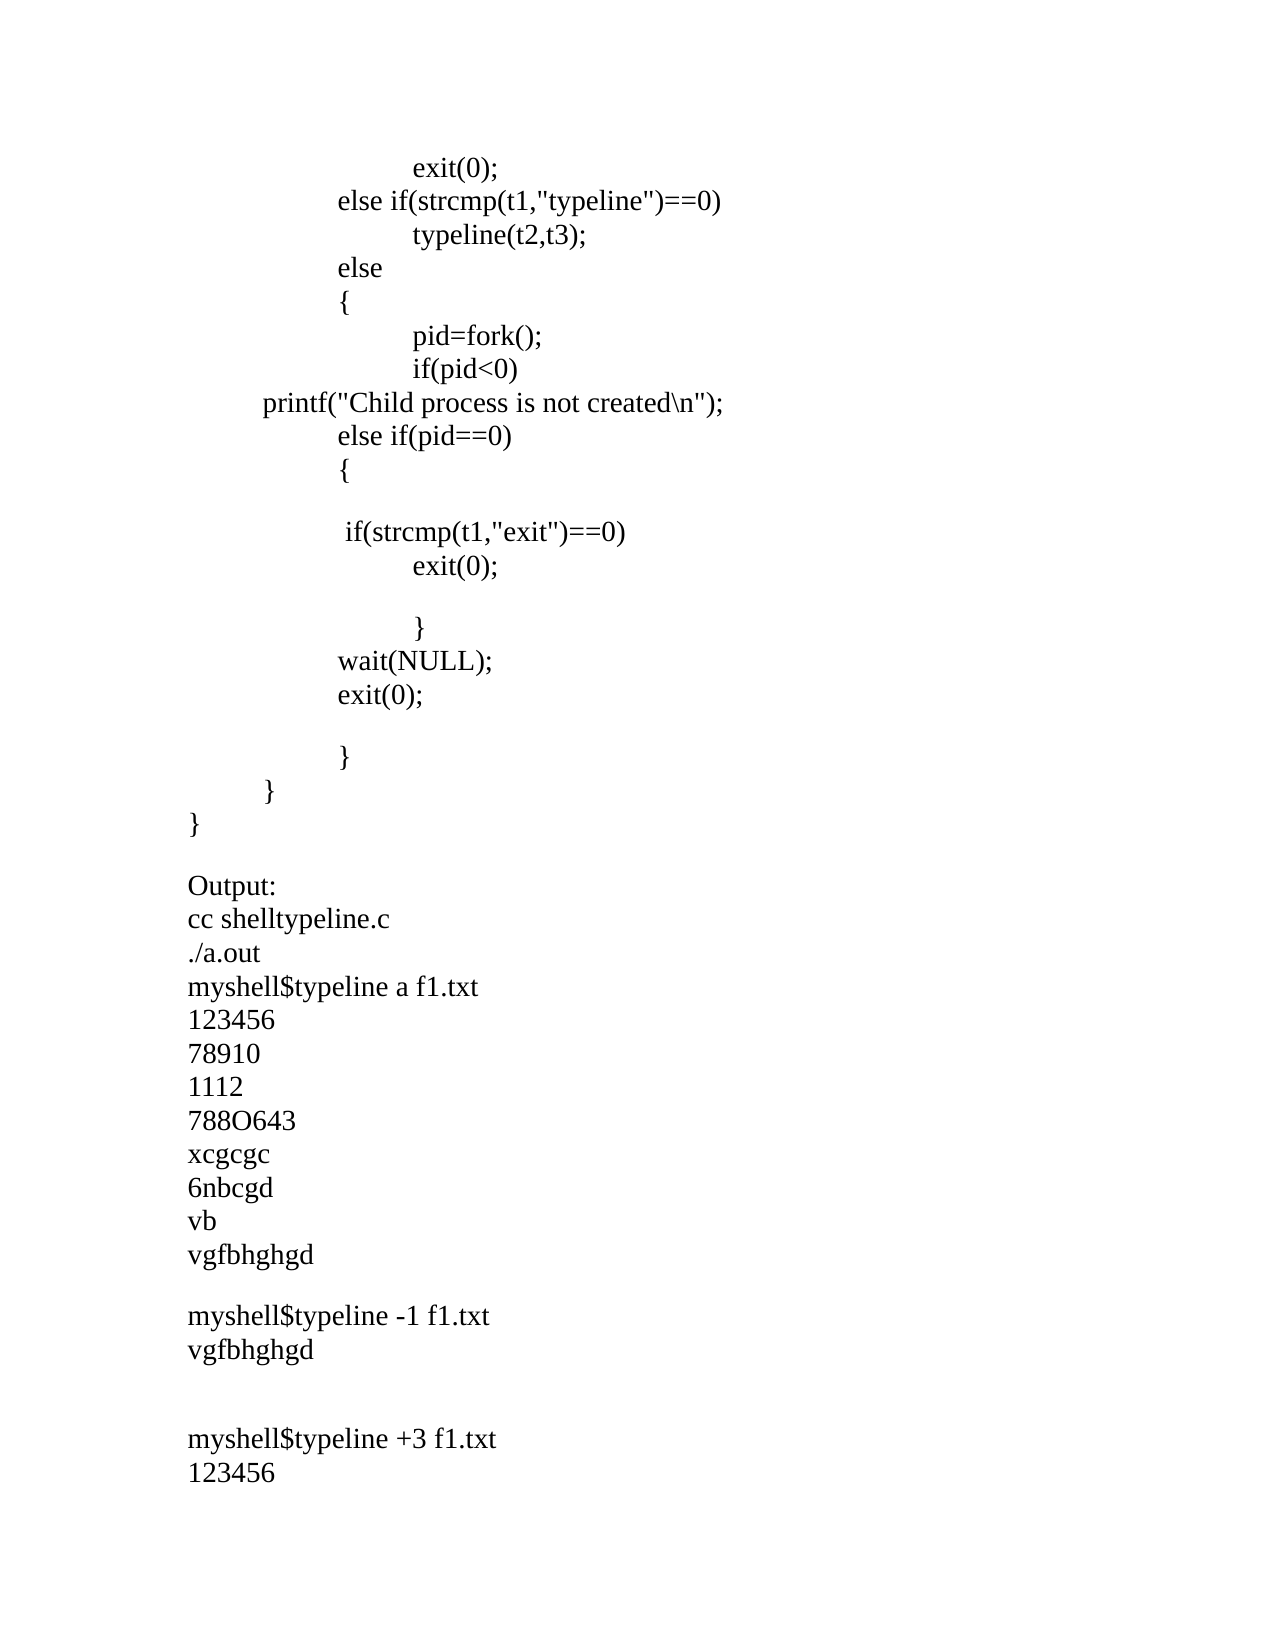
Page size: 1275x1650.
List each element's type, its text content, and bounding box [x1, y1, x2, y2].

text if(strcmp(t1,"exit")==0) [187, 514, 1087, 548]
text xcgcgc [187, 1136, 1087, 1170]
text 6nbcgd [187, 1170, 1087, 1203]
text ./a.out [187, 935, 1087, 969]
text exit(0); [187, 548, 1087, 581]
text 123456 [187, 1455, 1087, 1489]
text else if(strcmp(t1,"typeline")==0) [187, 183, 1087, 217]
text cc shelltypeline.c [187, 902, 1087, 935]
text typeline(t2,t3); [187, 217, 1087, 251]
text } [187, 610, 1087, 643]
text exit(0); [187, 677, 1087, 711]
text vgfbhghgd [187, 1332, 1087, 1366]
text } [187, 806, 1087, 840]
text { [187, 452, 1087, 485]
text myshell$typeline -1 f1.txt [187, 1298, 1087, 1332]
text 78910 [187, 1036, 1087, 1069]
text } [187, 739, 1087, 773]
text Output: [187, 868, 1087, 902]
text pid=fork(); [187, 318, 1087, 351]
text else if(pid==0) [187, 418, 1087, 452]
text { [187, 284, 1087, 318]
text myshell$typeline +3 f1.txt [187, 1422, 1087, 1455]
text } [187, 773, 1087, 806]
text myshell$typeline a f1.txt [187, 969, 1087, 1002]
text wait(NULL); [187, 643, 1087, 677]
text vgfbhghgd [187, 1237, 1087, 1271]
text 123456 [187, 1002, 1087, 1036]
text if(pid<0) [187, 351, 1087, 385]
text else [187, 251, 1087, 284]
text vb [187, 1203, 1087, 1237]
text printf("Child process is not created\n"); [187, 385, 1087, 418]
text 788O643 [187, 1103, 1087, 1136]
text exit(0); [187, 150, 1087, 183]
text 1112 [187, 1069, 1087, 1103]
